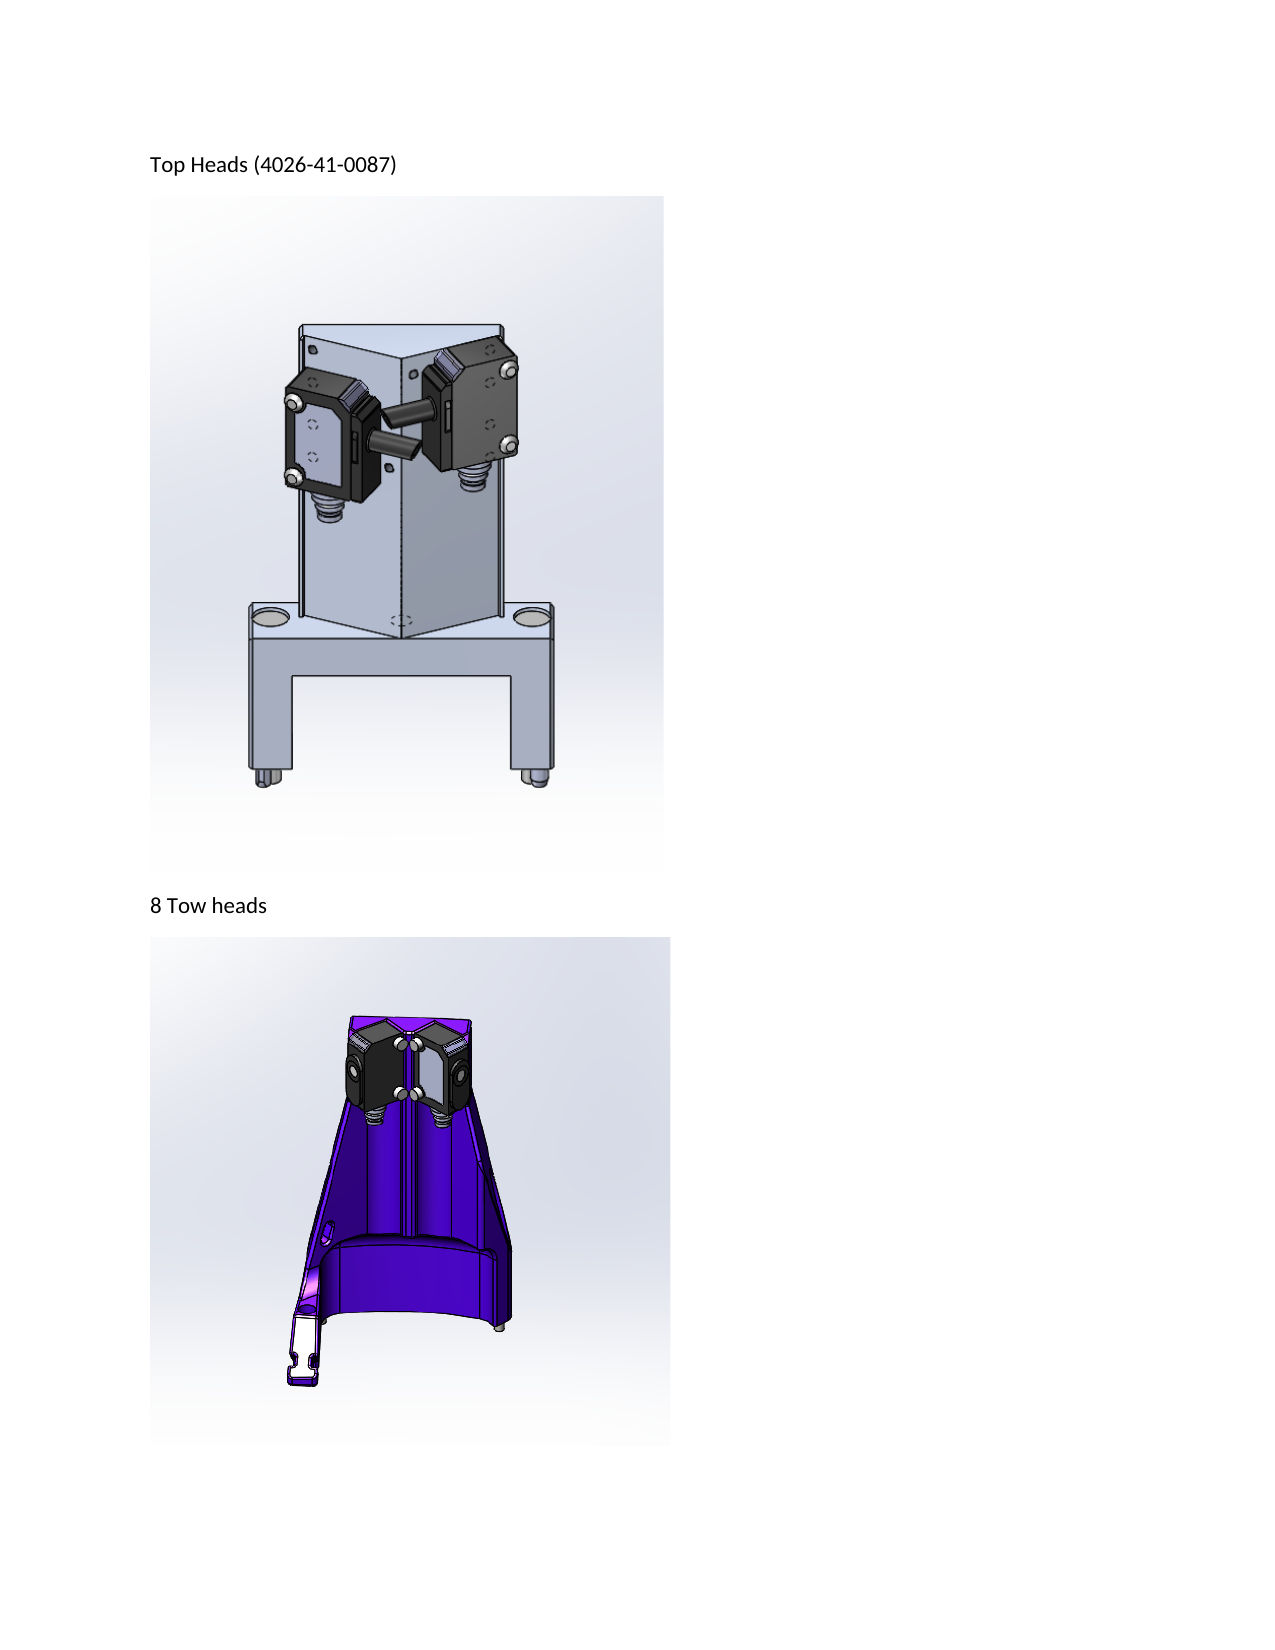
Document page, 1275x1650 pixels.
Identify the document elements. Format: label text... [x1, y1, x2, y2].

text 8 Tow heads [150, 891, 1125, 919]
text Top Heads (4026-41-0087) [150, 150, 1125, 178]
picture [150, 196, 664, 872]
picture [150, 937, 671, 1446]
